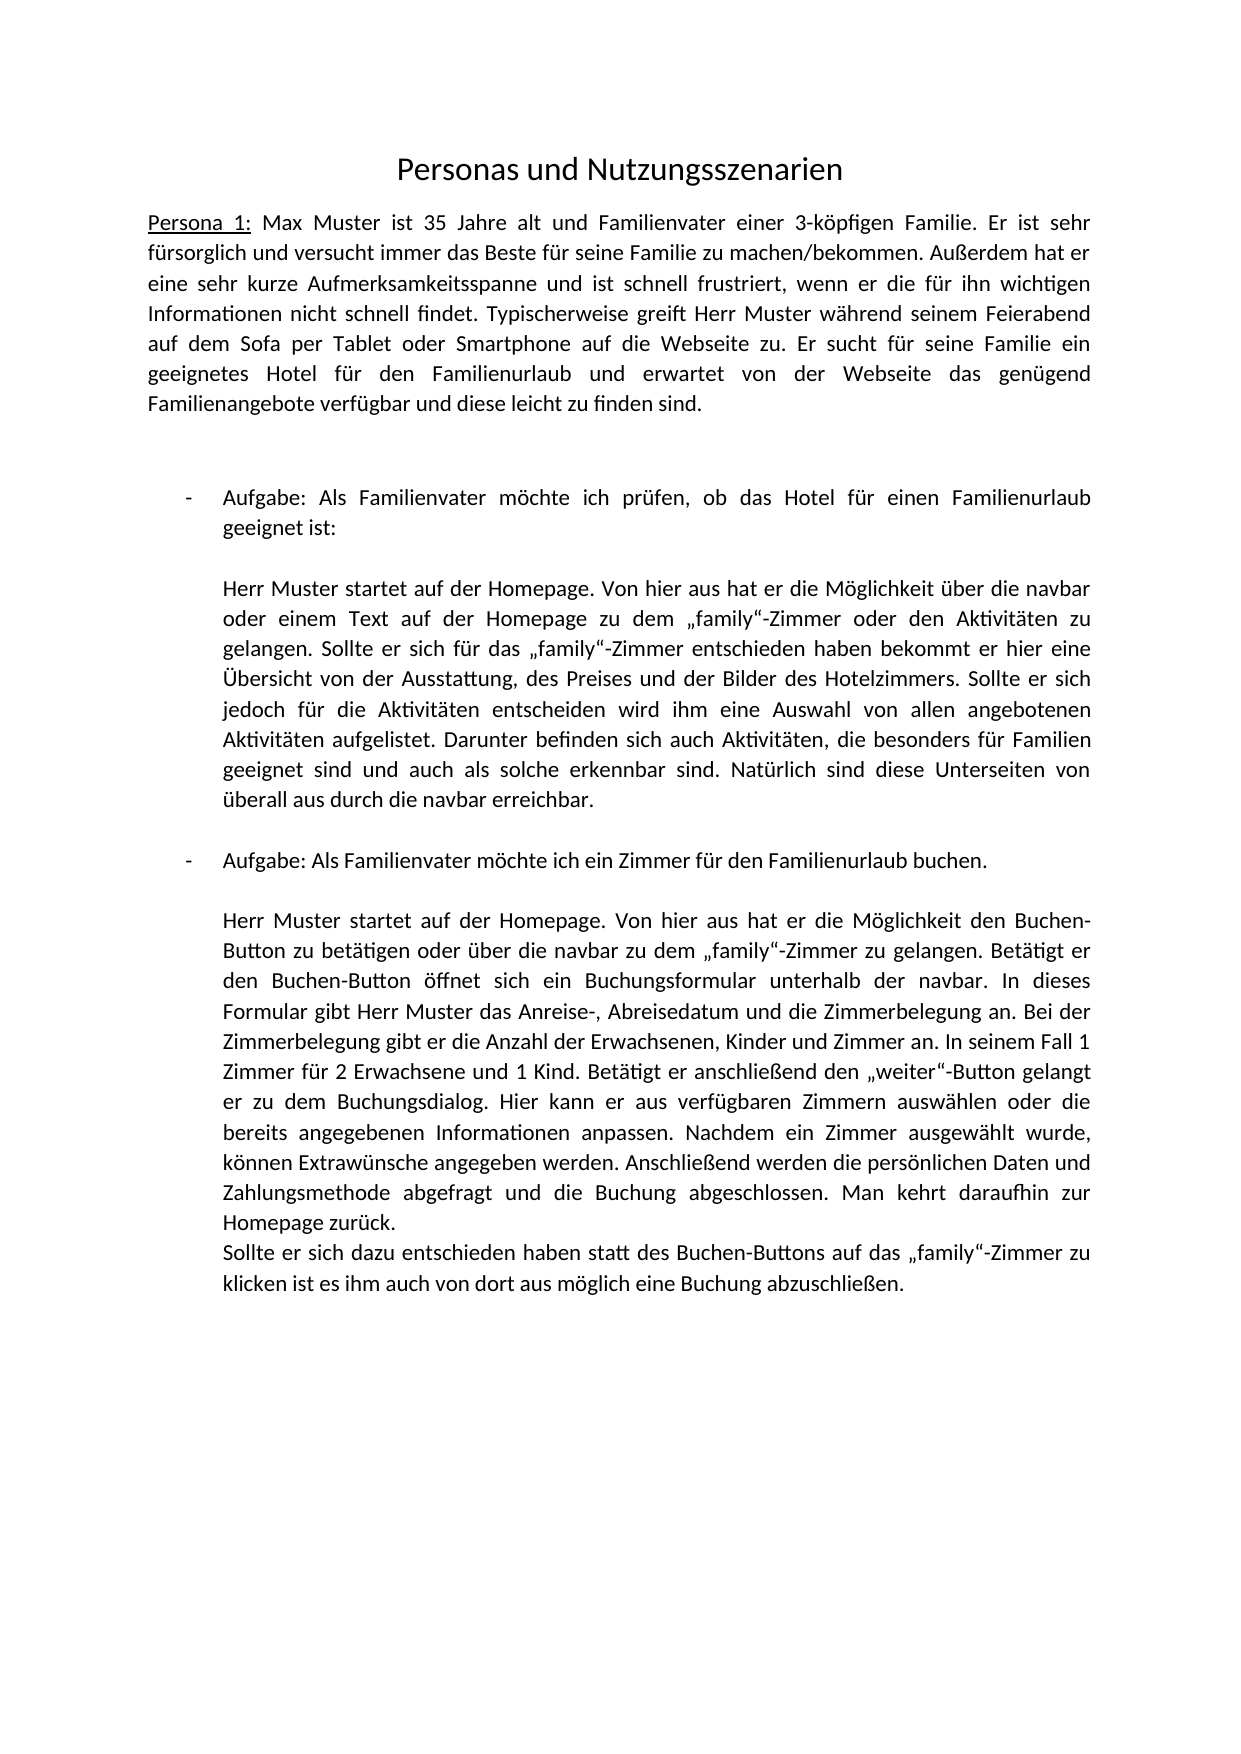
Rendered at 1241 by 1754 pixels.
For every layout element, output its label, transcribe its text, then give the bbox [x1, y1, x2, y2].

list Aufgabe: Als Familienvater möchte ich prüfen, ob das Hotel für einen Familienurlaub geeignet ist: [185, 483, 1093, 541]
text Personas und Nutzungsszenarien [148, 148, 1093, 188]
list Sollte er sich dazu entschieden haben statt des Buchen-Buttons auf das „family“-Zimmer zu klicken ist es ihm auch von dort aus möglich eine Buchung abzuschließen. [223, 1238, 1093, 1297]
text Persona 1: Max Muster ist 35 Jahre alt und Familienvater einer 3-köpfigen Familie. Er ist sehr fürsorglich und versucht immer das Beste für seine Familie zu machen/bekommen. Außerdem hat er eine sehr kurze Aufmerksamkeitsspanne und ist schnell frustriert, wenn er die für ihn wichtigen Informationen nicht schnell findet. Typischerweise greift Herr Muster während seinem Feierabend auf dem Sofa per Tablet oder Smartphone auf die Webseite zu. Er sucht für seine Familie ein geeignetes Hotel für den Familienurlaub und erwartet von der Webseite das genügend Familienangebote verfügbar und diese leicht zu finden sind. [148, 208, 1093, 417]
list Herr Muster startet auf der Homepage. Von hier aus hat er die Möglichkeit den Buchen-Button zu betätigen oder über die navbar zu dem „family“-Zimmer zu gelangen. Betätigt er den Buchen-Button öffnet sich ein Buchungsformular unterhalb der navbar. In dieses Formular gibt Herr Muster das Anreise-, Abreisedatum und die Zimmerbelegung an. Bei der Zimmerbelegung gibt er die Anzahl der Erwachsenen, Kinder und Zimmer an. In seinem Fall 1 Zimmer für 2 Erwachsene und 1 Kind. Betätigt er anschließend den „weiter“-Button gelangt er zu dem Buchungsdialog. Hier kann er aus verfügbaren Zimmern auswählen oder die bereits angegebenen Informationen anpassen. Nachdem ein Zimmer ausgewählt wurde, können Extrawünsche angegeben werden. Anschließend werden die persönlichen Daten und Zahlungsmethode abgefragt und die Buchung abgeschlossen. Man kehrt daraufhin zur Homepage zurück. [223, 906, 1093, 1236]
list Aufgabe: Als Familienvater möchte ich ein Zimmer für den Familienurlaub buchen. [185, 846, 1093, 874]
list Herr Muster startet auf der Homepage. Von hier aus hat er die Möglichkeit über die navbar oder einem Text auf der Homepage zu dem „family“-Zimmer oder den Aktivitäten zu gelangen. Sollte er sich für das „family“-Zimmer entschieden haben bekommt er hier eine Übersicht von der Ausstattung, des Preises und der Bilder des Hotelzimmers. Sollte er sich jedoch für die Aktivitäten entscheiden wird ihm eine Auswahl von allen angebotenen Aktivitäten aufgelistet. Darunter befinden sich auch Aktivitäten, die besonders für Familien geeignet sind und auch als solche erkennbar sind. Natürlich sind diese Unterseiten von überall aus durch die navbar erreichbar. [223, 574, 1093, 813]
